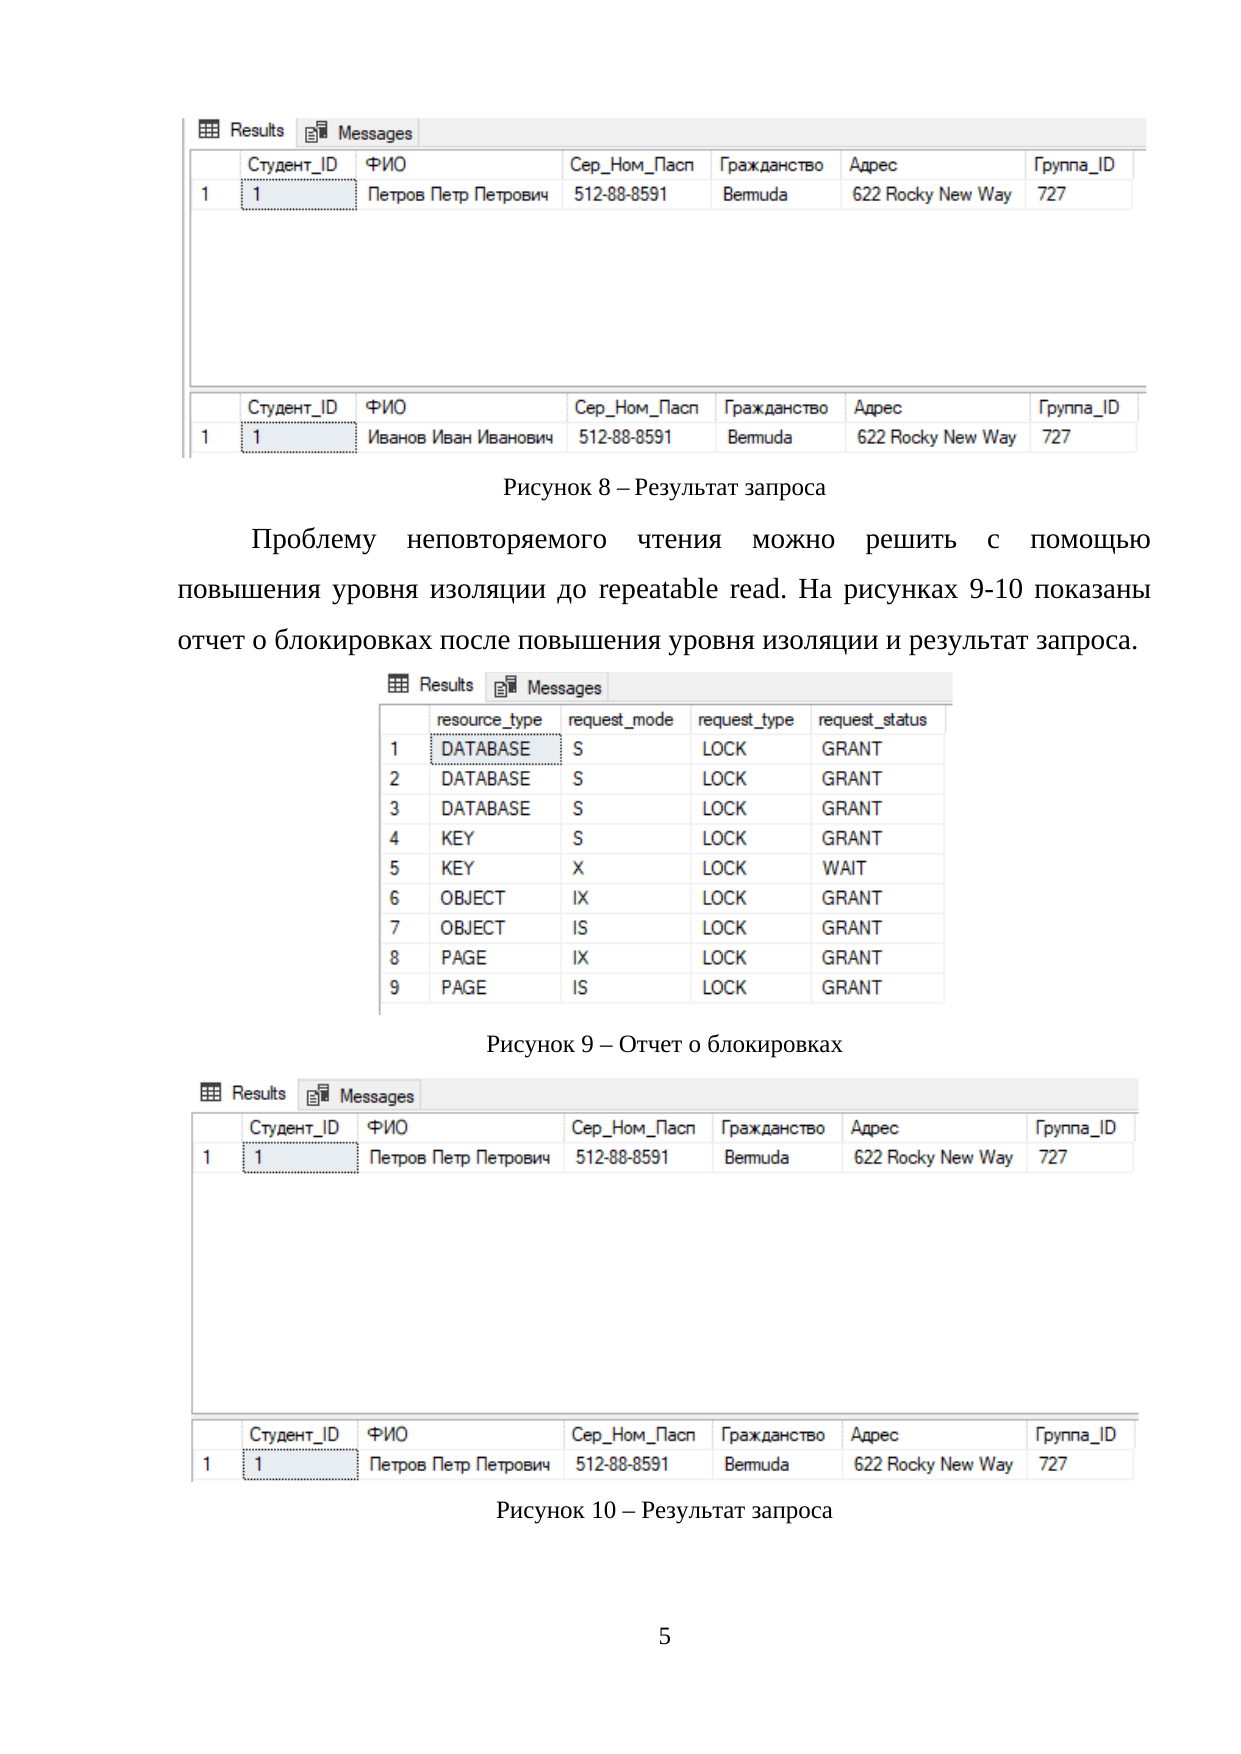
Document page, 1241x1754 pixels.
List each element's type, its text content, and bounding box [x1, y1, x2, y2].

text Рисунок 8 – Результат запроса [177, 472, 1152, 500]
picture [376, 672, 953, 1015]
text Рисунок 9 – Отчет о блокировках [177, 1029, 1152, 1057]
picture [182, 118, 1147, 458]
picture [190, 1078, 1139, 1482]
text Рисунок 10 – Результат запроса [177, 1496, 1152, 1524]
text Проблему неповторяемого чтения можно решить с помощью повышения уровня изоляции до repeatable read. На рисунках 9-10 показаны отчет о блокировках после повышения уровня изоляции и результат запроса. [177, 521, 1152, 655]
